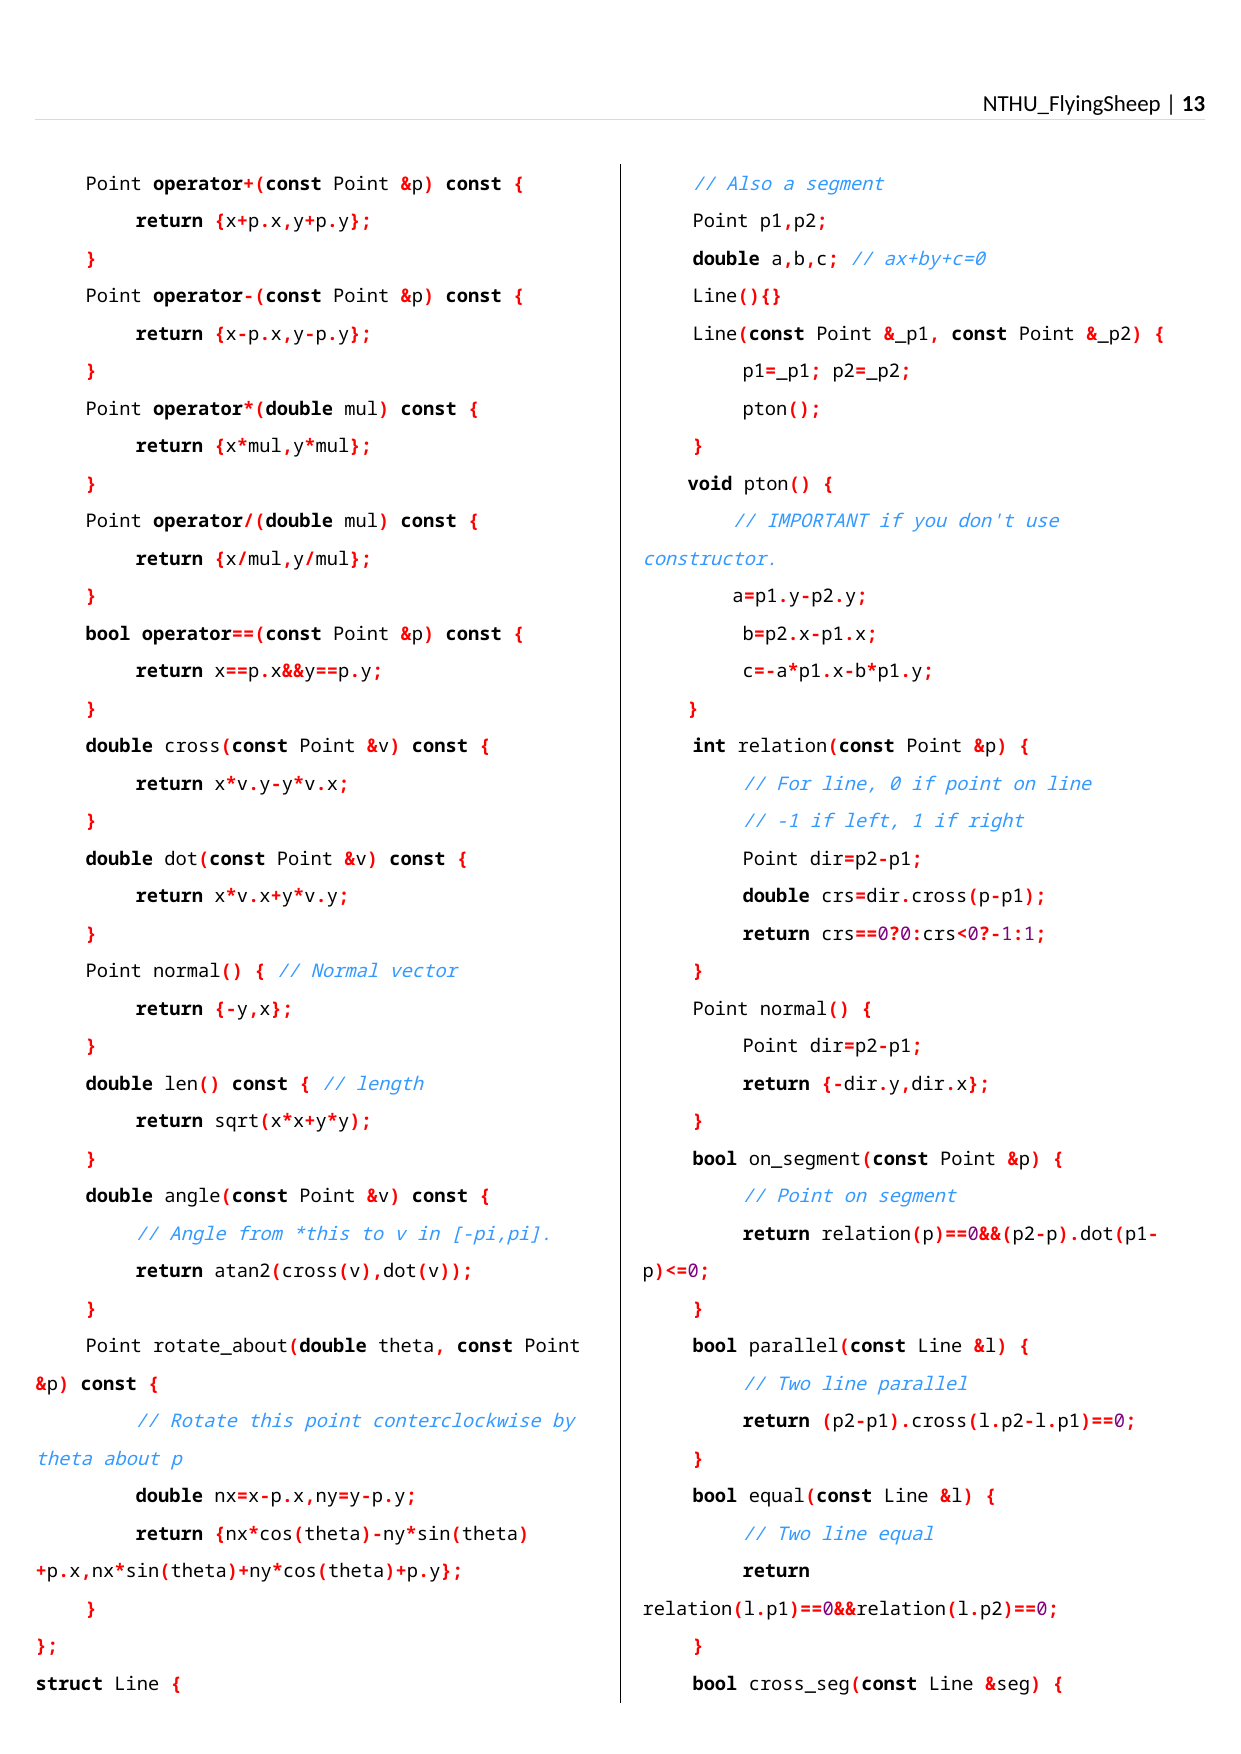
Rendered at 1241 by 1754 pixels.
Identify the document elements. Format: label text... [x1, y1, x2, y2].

text c=-a*p1.x-b*p1.y; [642, 652, 1205, 689]
text // -1 if left, 1 if right [642, 802, 1205, 839]
text double nx=x-p.x,ny=y-p.y; [35, 1477, 598, 1514]
text return {x+p.x,y+p.y}; [35, 202, 598, 239]
text // IMPORTANT if you don't use constructor. [642, 502, 1205, 577]
text p1=_p1; p2=_p2; [642, 352, 1205, 389]
text } [35, 802, 598, 839]
text Point dir=p2-p1; [642, 1027, 1205, 1064]
text } [642, 952, 1205, 989]
text return {x-p.x,y-p.y}; [35, 314, 598, 352]
text double crs=dir.cross(p-p1); [642, 877, 1205, 914]
text Point operator+(const Point &p) const { [35, 164, 598, 202]
text struct Line { [35, 1664, 598, 1702]
text Point normal() { // Normal vector [35, 952, 598, 989]
text return (p2-p1).cross(l.p2-l.p1)==0; [642, 1402, 1205, 1439]
text return relation(p)==0&&(p2-p).dot(p1-p)<=0; [642, 1214, 1205, 1289]
text double a,b,c; // ax+by+c=0 [642, 239, 1205, 277]
text return x*v.y-y*v.x; [35, 764, 598, 802]
text } [642, 1102, 1205, 1139]
text } [642, 1627, 1205, 1664]
text // For line, 0 if point on line [642, 764, 1205, 802]
text // Angle from *this to v in [-pi,pi]. [35, 1214, 598, 1252]
text bool equal(const Line &l) { [642, 1477, 1205, 1514]
text a=p1.y-p2.y; [642, 577, 1205, 614]
text // Point on segment [642, 1177, 1205, 1214]
text return crs==0?0:crs<0?-1:1; [642, 914, 1205, 952]
text Point operator-(const Point &p) const { [35, 277, 598, 314]
text // Two line equal [642, 1514, 1205, 1552]
text } [35, 689, 598, 727]
text } [35, 464, 598, 502]
text return relation(l.p1)==0&&relation(l.p2)==0; [642, 1552, 1205, 1627]
text Point operator*(double mul) const { [35, 389, 598, 427]
text return sqrt(x*x+y*y); [35, 1102, 598, 1139]
text } [35, 577, 598, 614]
text int relation(const Point &p) { [642, 727, 1205, 764]
text Point operator/(double mul) const { [35, 502, 598, 539]
text double dot(const Point &v) const { [35, 839, 598, 877]
text } [642, 427, 1205, 464]
text bool operator==(const Point &p) const { [35, 614, 598, 652]
text return atan2(cross(v),dot(v)); [35, 1252, 598, 1289]
text Line(const Point &_p1, const Point &_p2) { [642, 314, 1205, 352]
text pton(); [642, 389, 1205, 427]
text bool on_segment(const Point &p) { [642, 1139, 1205, 1177]
text return x*v.x+y*v.y; [35, 877, 598, 914]
text // Rotate this point conterclockwise by theta about p [35, 1402, 598, 1477]
text return {x/mul,y/mul}; [35, 539, 598, 577]
text // Two line parallel [642, 1364, 1205, 1402]
text b=p2.x-p1.x; [642, 614, 1205, 652]
text bool cross_seg(const Line &seg) { [642, 1664, 1205, 1702]
text double len() const { // length [35, 1064, 598, 1102]
text Point normal() { [642, 989, 1205, 1027]
text } [35, 1289, 598, 1327]
text Point p1,p2; [642, 202, 1205, 239]
text } [35, 352, 598, 389]
text }; [35, 1627, 598, 1664]
text } [642, 1439, 1205, 1477]
text return {-dir.y,dir.x}; [642, 1064, 1205, 1102]
text } [35, 1589, 598, 1627]
text double cross(const Point &v) const { [35, 727, 598, 764]
text bool parallel(const Line &l) { [642, 1327, 1205, 1364]
text } [35, 914, 598, 952]
text double angle(const Point &v) const { [35, 1177, 598, 1214]
text } [35, 1027, 598, 1064]
text return {-y,x}; [35, 989, 598, 1027]
text Point dir=p2-p1; [642, 839, 1205, 877]
text return x==p.x&&y==p.y; [35, 652, 598, 689]
text } [35, 239, 598, 277]
text return {x*mul,y*mul}; [35, 427, 598, 464]
text void pton() { [642, 464, 1205, 502]
text Point rotate_about(double theta, const Point &p) const { [35, 1327, 598, 1402]
text } [642, 1289, 1205, 1327]
text // Also a segment [642, 164, 1205, 202]
text Line(){} [642, 277, 1205, 314]
text } [35, 1139, 598, 1177]
text } [642, 689, 1205, 727]
text return {nx*cos(theta)-ny*sin(theta)+p.x,nx*sin(theta)+ny*cos(theta)+p.y}; [35, 1514, 598, 1589]
